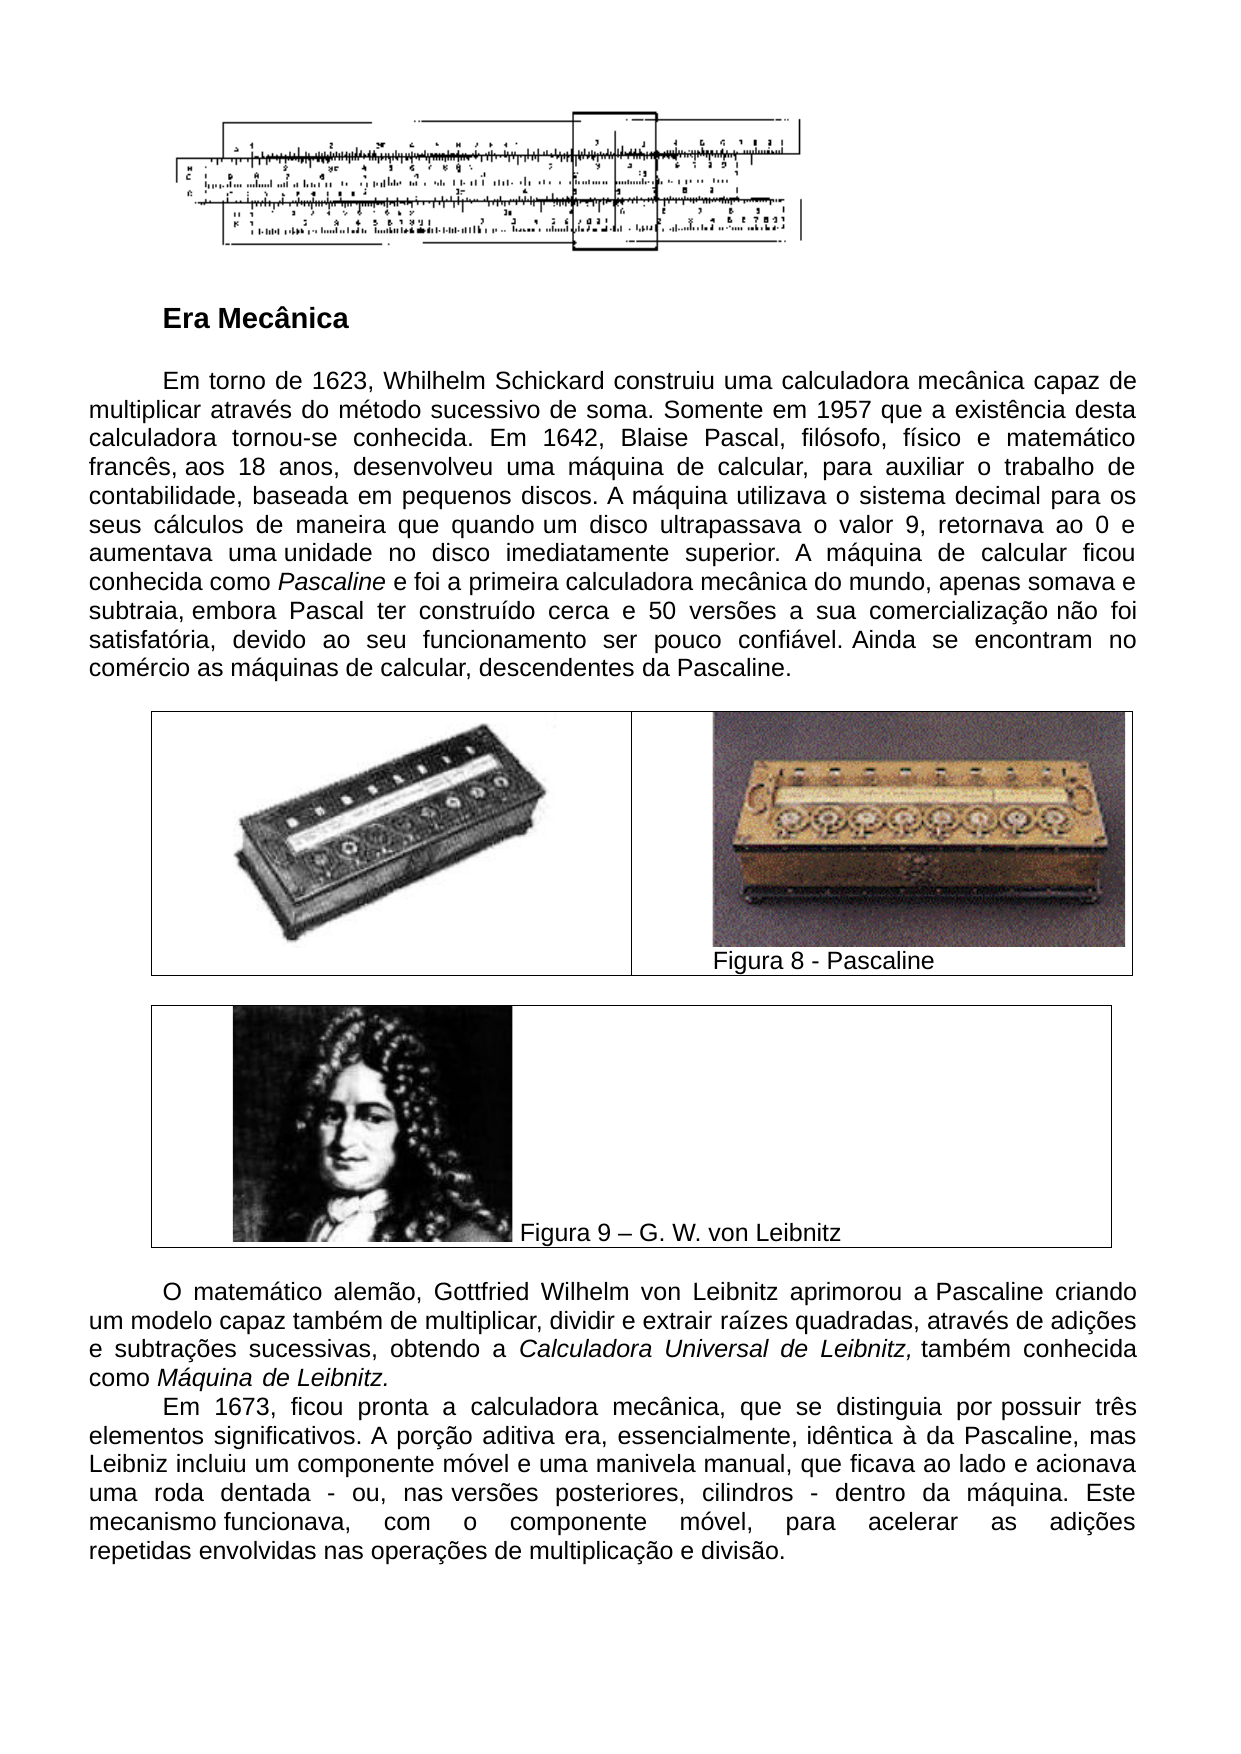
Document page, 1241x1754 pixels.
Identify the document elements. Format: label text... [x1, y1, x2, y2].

picture [232, 1006, 513, 1242]
table_header Figura 8 - Pascaline [632, 712, 1132, 975]
picture [232, 712, 557, 948]
text Em 1673, ficou pronta a calculadora mecânica, que se distinguia por possuir três elementos significativos. A porção aditiva era, essencialmente, idêntica à da Pascaline, mas Leibniz incluiu um componente móvel e uma manivela manual, que ficava ao lado e acionava uma roda dentada - ou, nas versões posteriores, cilindros - dentro da máquina. Este mecanismo funcionava, com o componente móvel, para acelerar as adições repetidas envolvidas nas operações de multiplicação e divisão. [89, 1392, 1137, 1564]
table_header [152, 712, 631, 975]
table_header Figura 9 – G. W. von Leibnitz [152, 1006, 1111, 1247]
text Em torno de 1623, Whilhelm Schickard construiu uma calculadora mecânica capaz de multiplicar através do método sucessivo de soma. Somente em 1957 que a existência desta calculadora tornou-se conhecida. Em 1642, Blaise Pascal, filósofo, físico e matemático francês, aos 18 anos, desenvolveu uma máquina de calcular, para auxiliar o trabalho de contabilidade, baseada em pequenos discos. A máquina utilizava o sistema decimal para os seus cálculos de maneira que quando um disco ultrapassava o valor 9, retornava ao 0 e aumentava uma unidade no disco imediatamente superior. A máquina de calcular ficou conhecida como Pascaline e foi a primeira calculadora mecânica do mundo, apenas somava e subtraia, embora Pascal ter construído cerca e 50 versões a sua comercialização não foi satisfatória, devido ao seu funcionamento ser pouco confiável. Ainda se encontram no comércio as máquinas de calcular, descendentes da Pascaline. [89, 366, 1137, 682]
picture [712, 712, 1125, 947]
picture [169, 103, 815, 263]
text O matemático alemão, Gottfried Wilhelm von Leibnitz aprimorou a Pascaline criando um modelo capaz também de multiplicar, dividir e extrair raízes quadradas, através de adições e subtrações sucessivas, obtendo a Calculadora Universal de Leibnitz, também conhecida como Máquina de Leibnitz. [89, 1277, 1137, 1392]
subtitle Era Mecânica [89, 301, 1137, 334]
